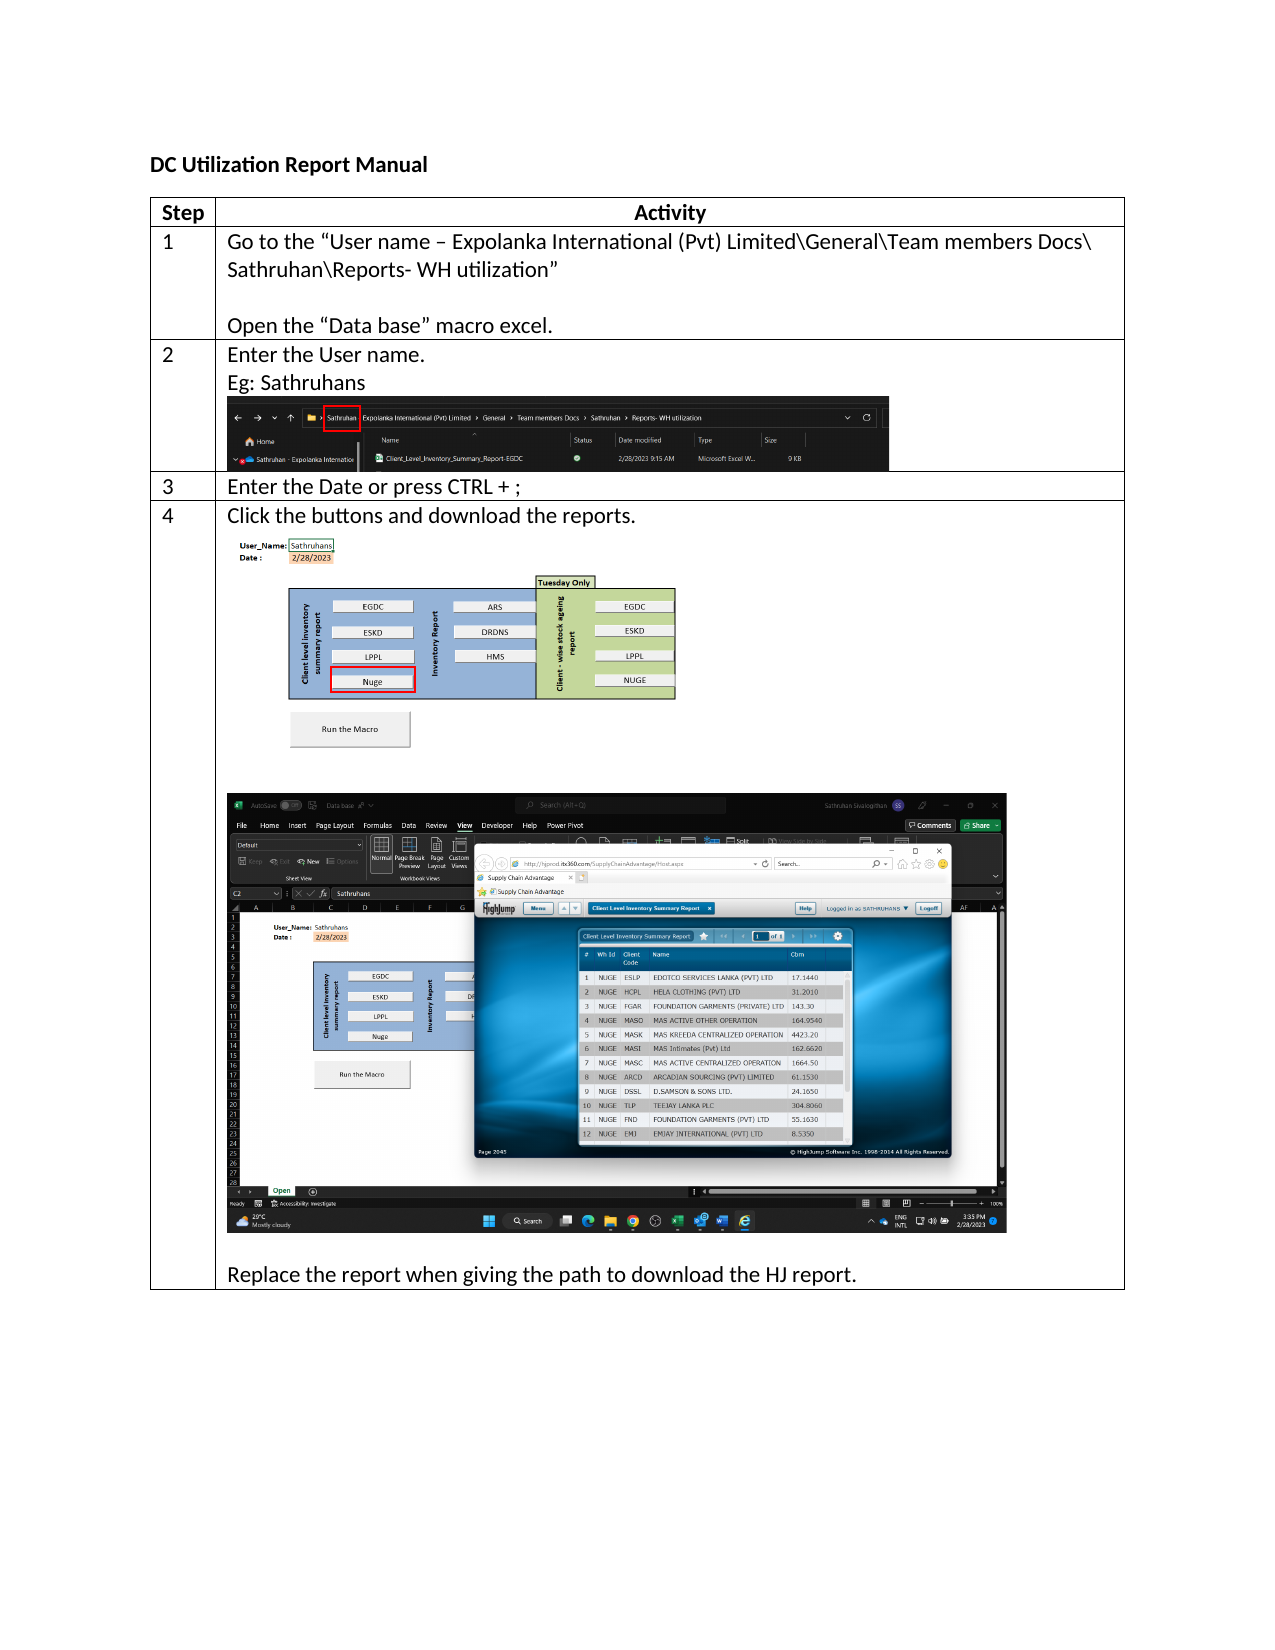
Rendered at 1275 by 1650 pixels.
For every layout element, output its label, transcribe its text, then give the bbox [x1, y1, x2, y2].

picture [227, 793, 1007, 1233]
table_header Step [151, 198, 215, 226]
table_cell Enter the Date or press CTRL + ; [216, 472, 1124, 500]
table_cell 3 [151, 472, 215, 500]
table_cell Go to the “User name – Expolanka International (Pvt) Limited\General\Team members Docs\Sathruhan\Reports- WH utilization” Open the “Data base” macro excel. [216, 227, 1124, 339]
table_cell 2 [151, 340, 215, 471]
text DC Utilization Report Manual [150, 150, 1125, 178]
table_cell 1 [151, 227, 215, 339]
table_cell Enter the User name. Eg: Sathruhans [216, 340, 1124, 471]
picture [227, 396, 890, 472]
table_header Activity [216, 198, 1124, 226]
table_cell 4 [151, 501, 215, 1288]
picture [227, 529, 697, 766]
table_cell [216, 501, 1124, 1288]
